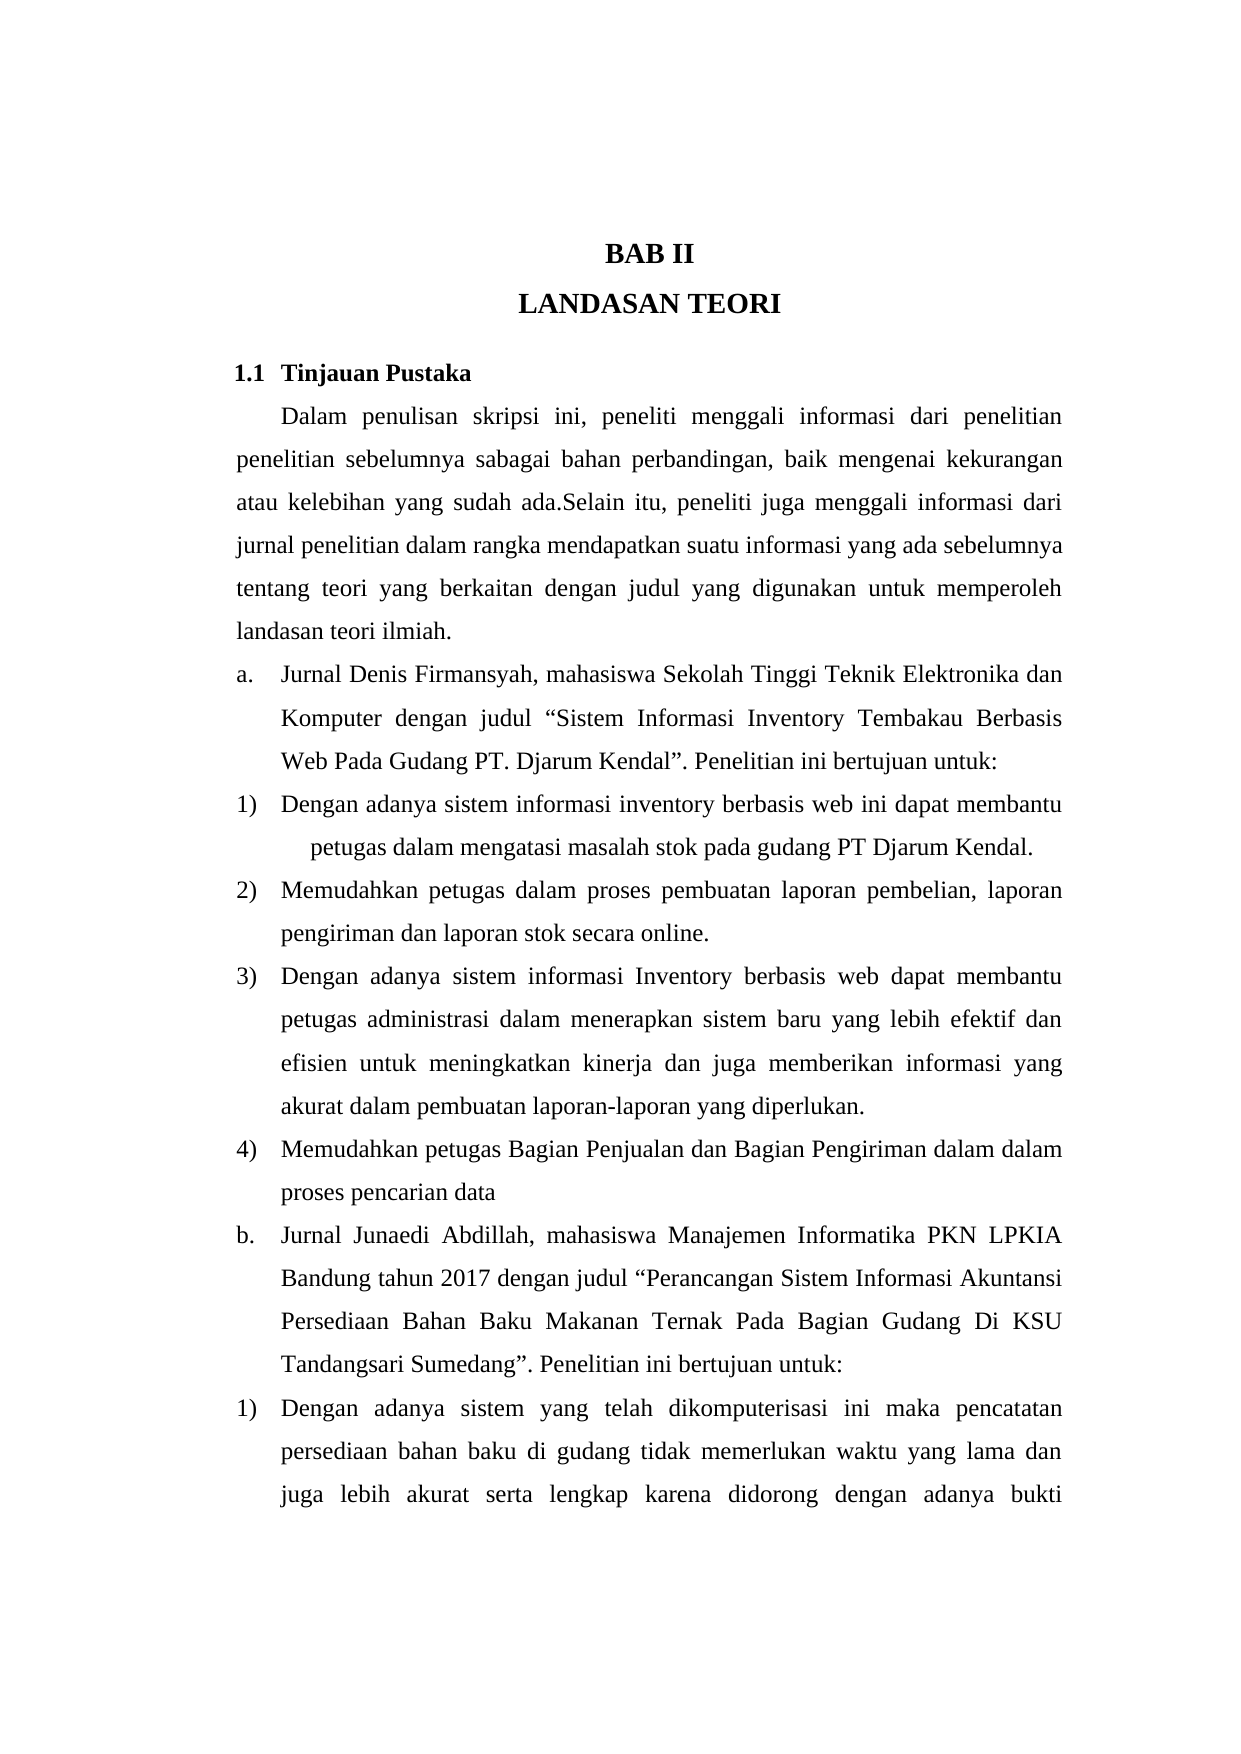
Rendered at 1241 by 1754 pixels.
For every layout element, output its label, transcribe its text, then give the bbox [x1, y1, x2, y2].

text LANDASAN TEORI [236, 287, 1063, 320]
text Dalam penulisan skripsi ini, peneliti menggali informasi dari penelitian penelitian sebelumnya sabagai bahan perbandingan, baik mengenai kekurangan atau kelebihan yang sudah ada.Selain itu, peneliti juga menggali informasi dari jurnal penelitian dalam rangka mendapatkan suatu informasi yang ada sebelumnya tentang teori yang berkaitan dengan judul yang digunakan untuk memperoleh landasan teori ilmiah. [236, 401, 1063, 645]
subtitle Tinjauan Pustaka [234, 358, 1063, 386]
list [236, 1393, 1063, 1508]
list Jurnal Denis Firmansyah, mahasiswa Sekolah Tinggi Teknik Elektronika dan Komputer dengan judul “Sistem Informasi Inventory Tembakau Berbasis Web Pada Gudang PT. Djarum Kendal”. Penelitian ini bertujuan untuk: [236, 659, 1063, 774]
list Dengan adanya sistem informasi Inventory berbasis web dapat membantu petugas administrasi dalam menerapkan sistem baru yang lebih efektif dan efisien untuk meningkatkan kinerja dan juga memberikan informasi yang akurat dalam pembuatan laporan-laporan yang diperlukan. [236, 961, 1063, 1119]
list Memudahkan petugas dalam proses pembuatan laporan pembelian, laporan pengiriman dan laporan stok secara online. [236, 875, 1063, 947]
subtitle BAB II [236, 236, 1063, 270]
list Memudahkan petugas Bagian Penjualan dan Bagian Pengiriman dalam dalam proses pencarian data [236, 1134, 1063, 1206]
list Dengan adanya sistem informasi inventory berbasis web ini dapat membantu petugas dalam mengatasi masalah stok pada gudang PT Djarum Kendal. [236, 789, 1063, 861]
list Jurnal Junaedi Abdillah, mahasiswa Manajemen Informatika PKN LPKIA Bandung tahun 2017 dengan judul “Perancangan Sistem Informasi Akuntansi Persediaan Bahan Baku Makanan Ternak Pada Bagian Gudang Di KSU Tandangsari Sumedang”. Penelitian ini bertujuan untuk: [236, 1220, 1063, 1378]
